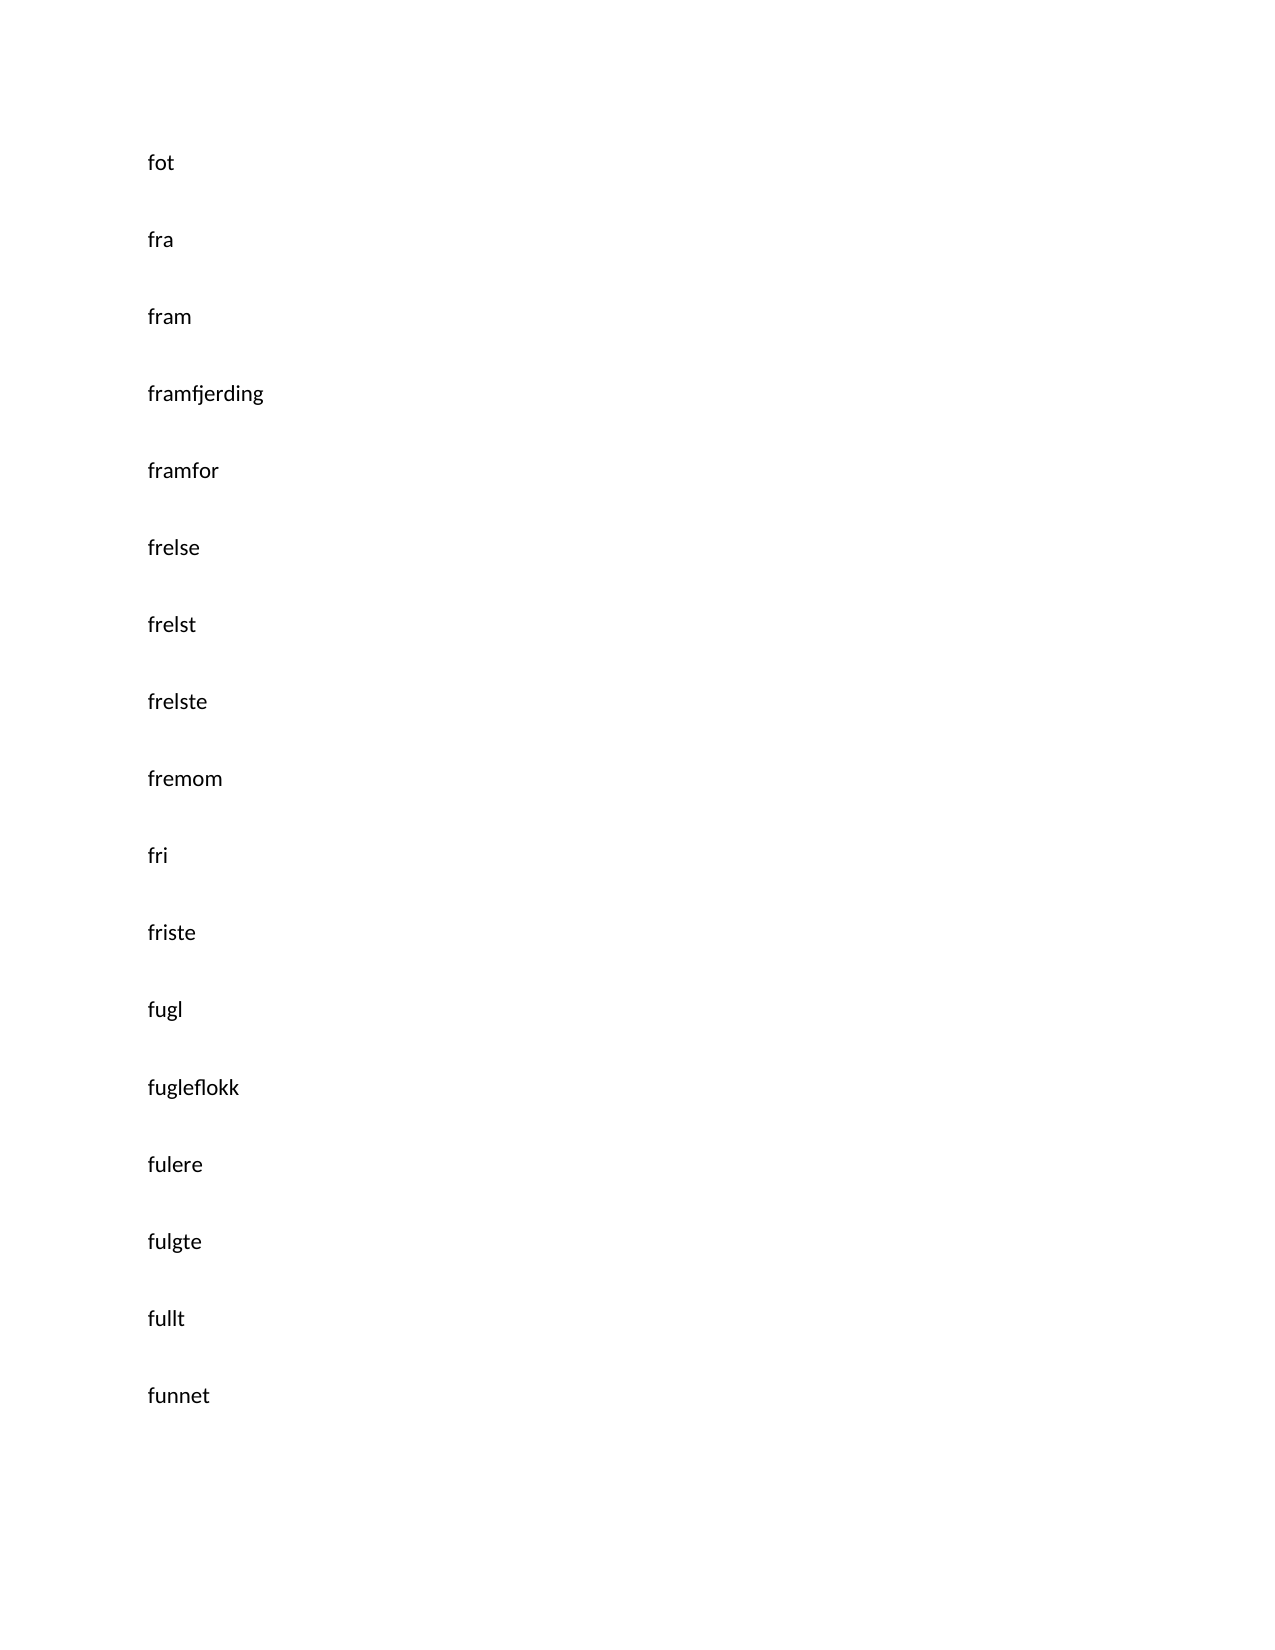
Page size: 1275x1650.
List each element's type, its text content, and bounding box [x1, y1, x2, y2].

text frelste [148, 687, 1127, 745]
text fugl [148, 996, 1127, 1054]
text fulgte [148, 1227, 1127, 1285]
text funnet [148, 1381, 1127, 1439]
text fram [148, 302, 1127, 360]
text fri [148, 841, 1127, 899]
text friste [148, 918, 1127, 977]
text frelst [148, 610, 1127, 668]
text fulere [148, 1150, 1127, 1208]
text framfjerding [148, 379, 1127, 437]
text fugleflokk [148, 1073, 1127, 1131]
text frelse [148, 533, 1127, 591]
text framfor [148, 456, 1127, 514]
text fot [148, 148, 1127, 206]
text fremom [148, 764, 1127, 822]
text fra [148, 225, 1127, 283]
text fullt [148, 1304, 1127, 1362]
